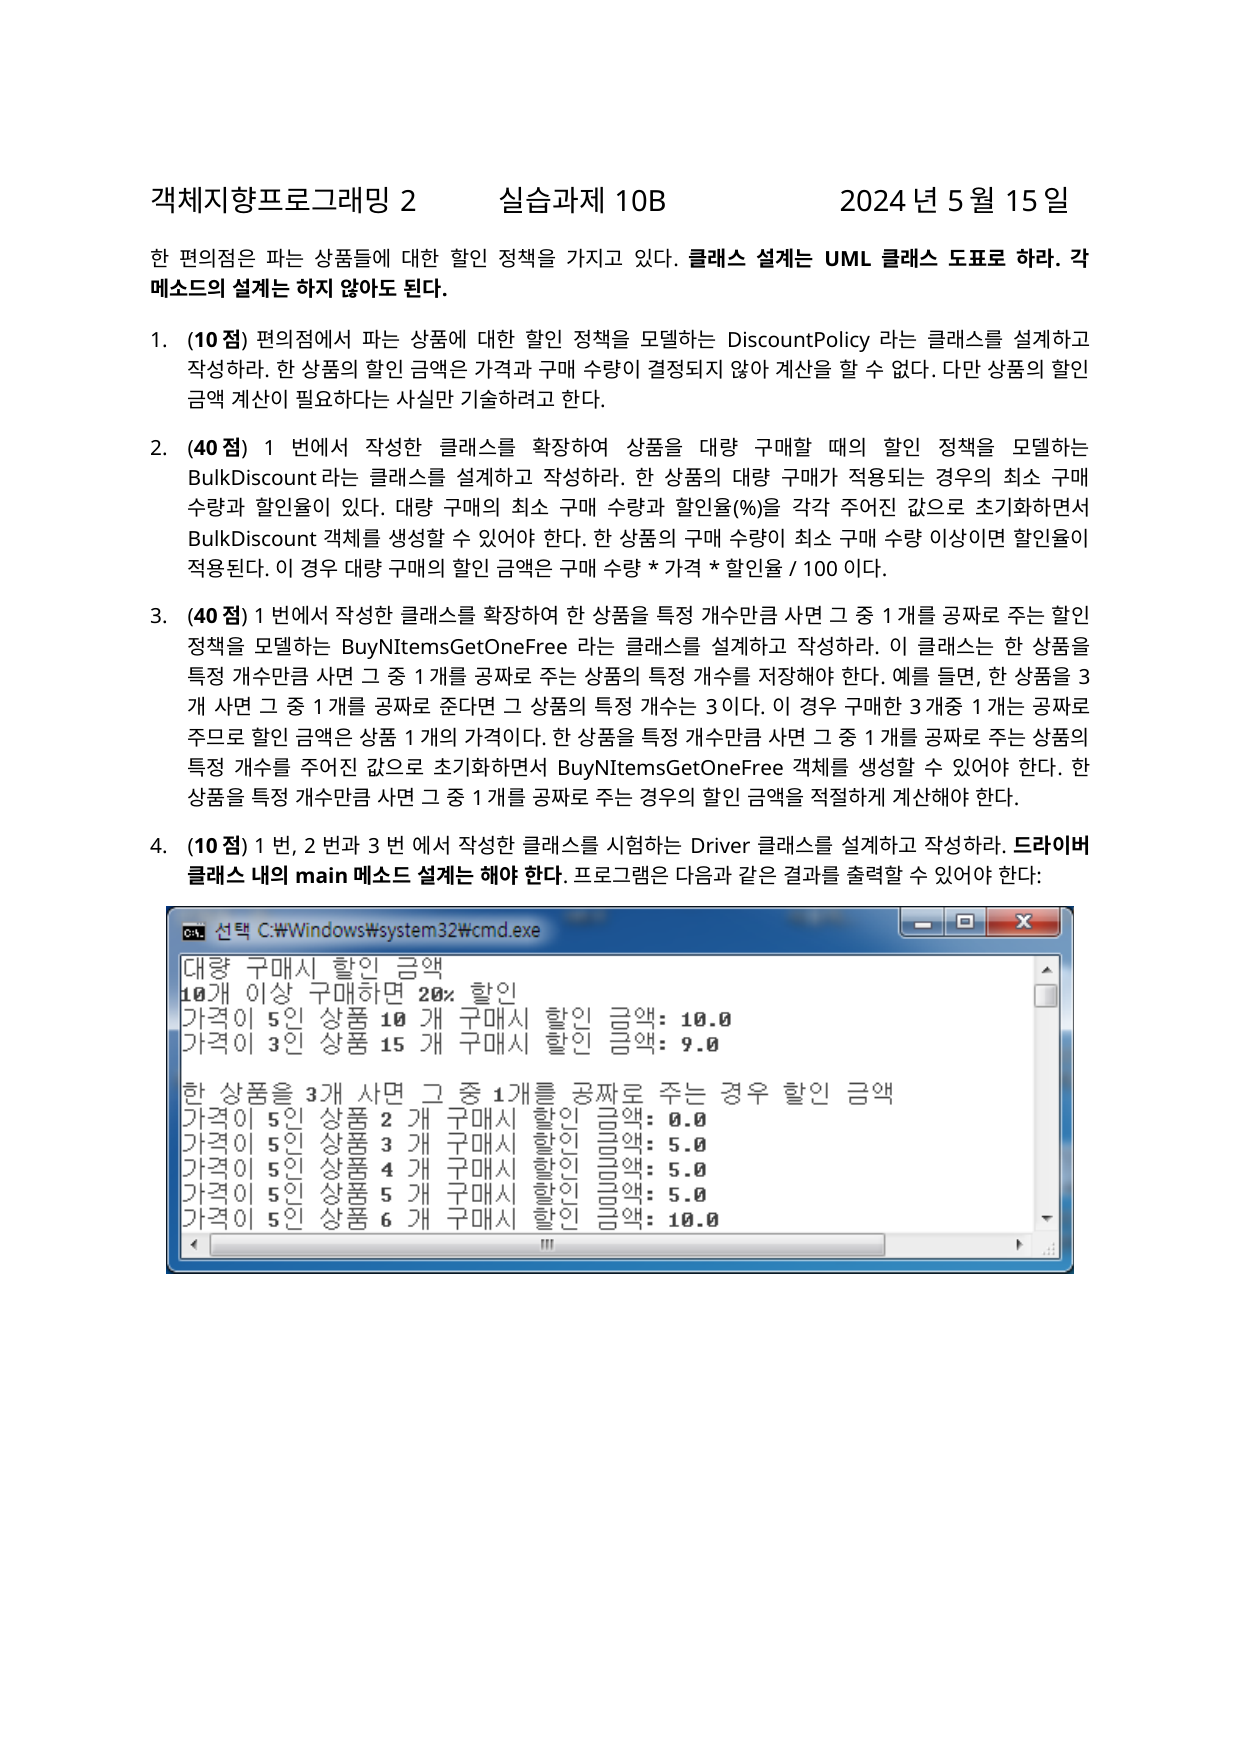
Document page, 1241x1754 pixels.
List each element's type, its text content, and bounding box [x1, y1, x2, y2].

list (40점) 1 번에서 작성한 클래스를 확장하여 상품을 대량 구매할 때의 할인 정책을 모델하는 BulkDiscount라는 클래스를 설계하고 작성하라. 한 상품의 대량 구매가 적용되는 경우의 최소 구매 수량과 할인율이 있다. 대량 구매의 최소 구매 수량과 할인율(%)을 각각 주어진 값으로 초기화하면서 BulkDiscount 객체를 생성할 수 있어야 한다. 한 상품의 구매 수량이 최소 구매 수량 이상이면 할인율이 적용된다. 이 경우 대량 구매의 할인 금액은 구매 수량 * 가격 * 할인율 / 100 이다. [150, 431, 1090, 582]
text 객체지향프로그래밍 2 실습과제 10B 2024년 5월 15일 [150, 177, 1090, 219]
text 한 편의점은 파는 상품들에 대한 할인 정책을 가지고 있다. 클래스 설계는 UML 클래스 도표로 하라. 각 메소드의 설계는 하지 않아도 된다. [150, 242, 1090, 303]
list (40점) 1 번에서 작성한 클래스를 확장하여 한 상품을 특정 개수만큼 사면 그 중 1개를 공짜로 주는 할인 정책을 모델하는 BuyNItemsGetOneFree 라는 클래스를 설계하고 작성하라. 이 클래스는 한 상품을 특정 개수만큼 사면 그 중 1개를 공짜로 주는 상품의 특정 개수를 저장해야 한다. 예를 들면, 한 상품을 3개 사면 그 중 1개를 공짜로 준다면 그 상품의 특정 개수는 3이다. 이 경우 구매한 3개중 1개는 공짜로 주므로 할인 금액은 상품 1개의 가격이다. 한 상품을 특정 개수만큼 사면 그 중 1개를 공짜로 주는 상품의 특정 개수를 주어진 값으로 초기화하면서 BuyNItemsGetOneFree 객체를 생성할 수 있어야 한다. 한 상품을 특정 개수만큼 사면 그 중 1개를 공짜로 주는 경우의 할인 금액을 적절하게 계산해야 한다. [150, 599, 1090, 812]
picture [166, 906, 1074, 1274]
list (10점) 편의점에서 파는 상품에 대한 할인 정책을 모델하는 DiscountPolicy 라는 클래스를 설계하고 작성하라. 한 상품의 할인 금액은 가격과 구매 수량이 결정되지 않아 계산을 할 수 없다. 다만 상품의 할인 금액 계산이 필요하다는 사실만 기술하려고 한다. [150, 323, 1090, 414]
list (10점) 1 번, 2 번과 3 번 에서 작성한 클래스를 시험하는 Driver 클래스를 설계하고 작성하라. 드라이버 클래스 내의 main 메소드 설계는 해야 한다. 프로그램은 다음과 같은 결과를 출력할 수 있어야 한다: [150, 829, 1090, 889]
